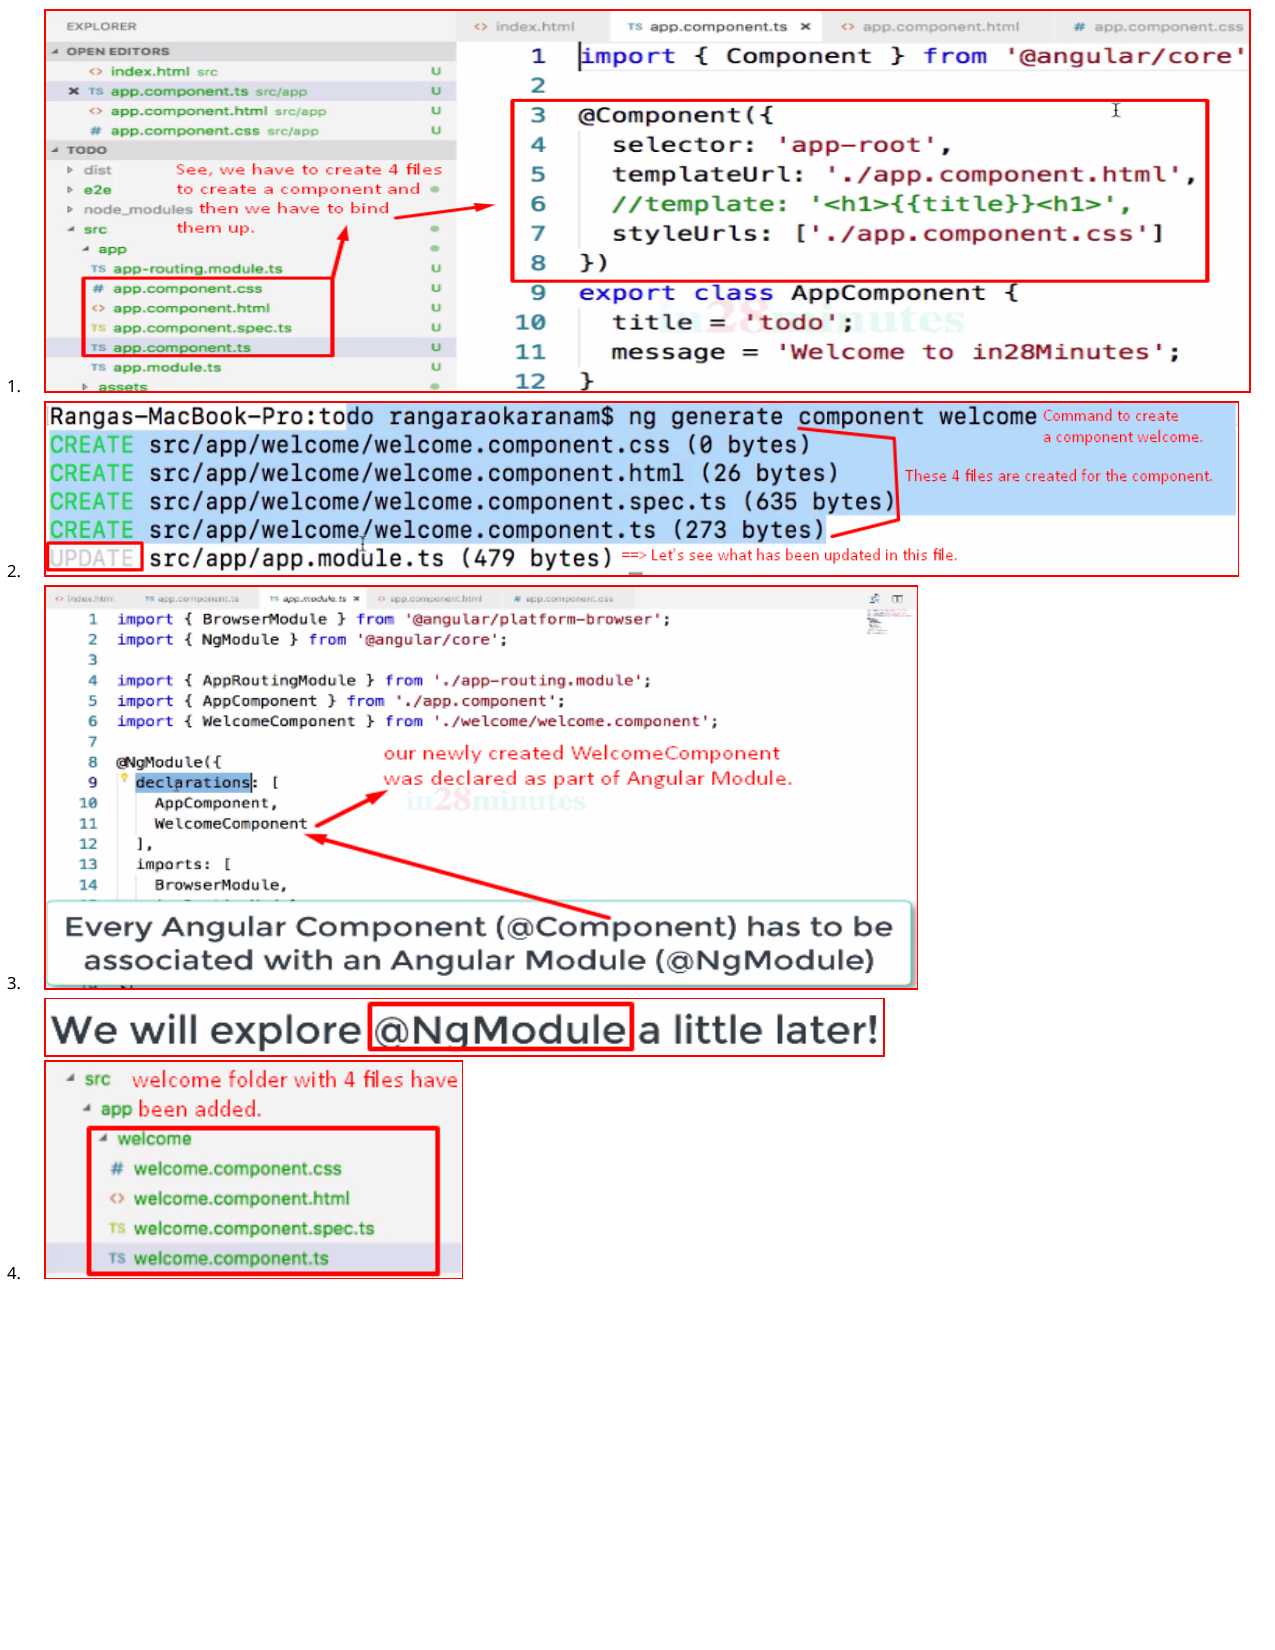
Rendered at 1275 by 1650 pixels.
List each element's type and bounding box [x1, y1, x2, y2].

picture [46, 11, 1249, 391]
picture [46, 999, 883, 1055]
picture [46, 1062, 462, 1278]
picture [46, 403, 1238, 575]
picture [46, 587, 917, 988]
